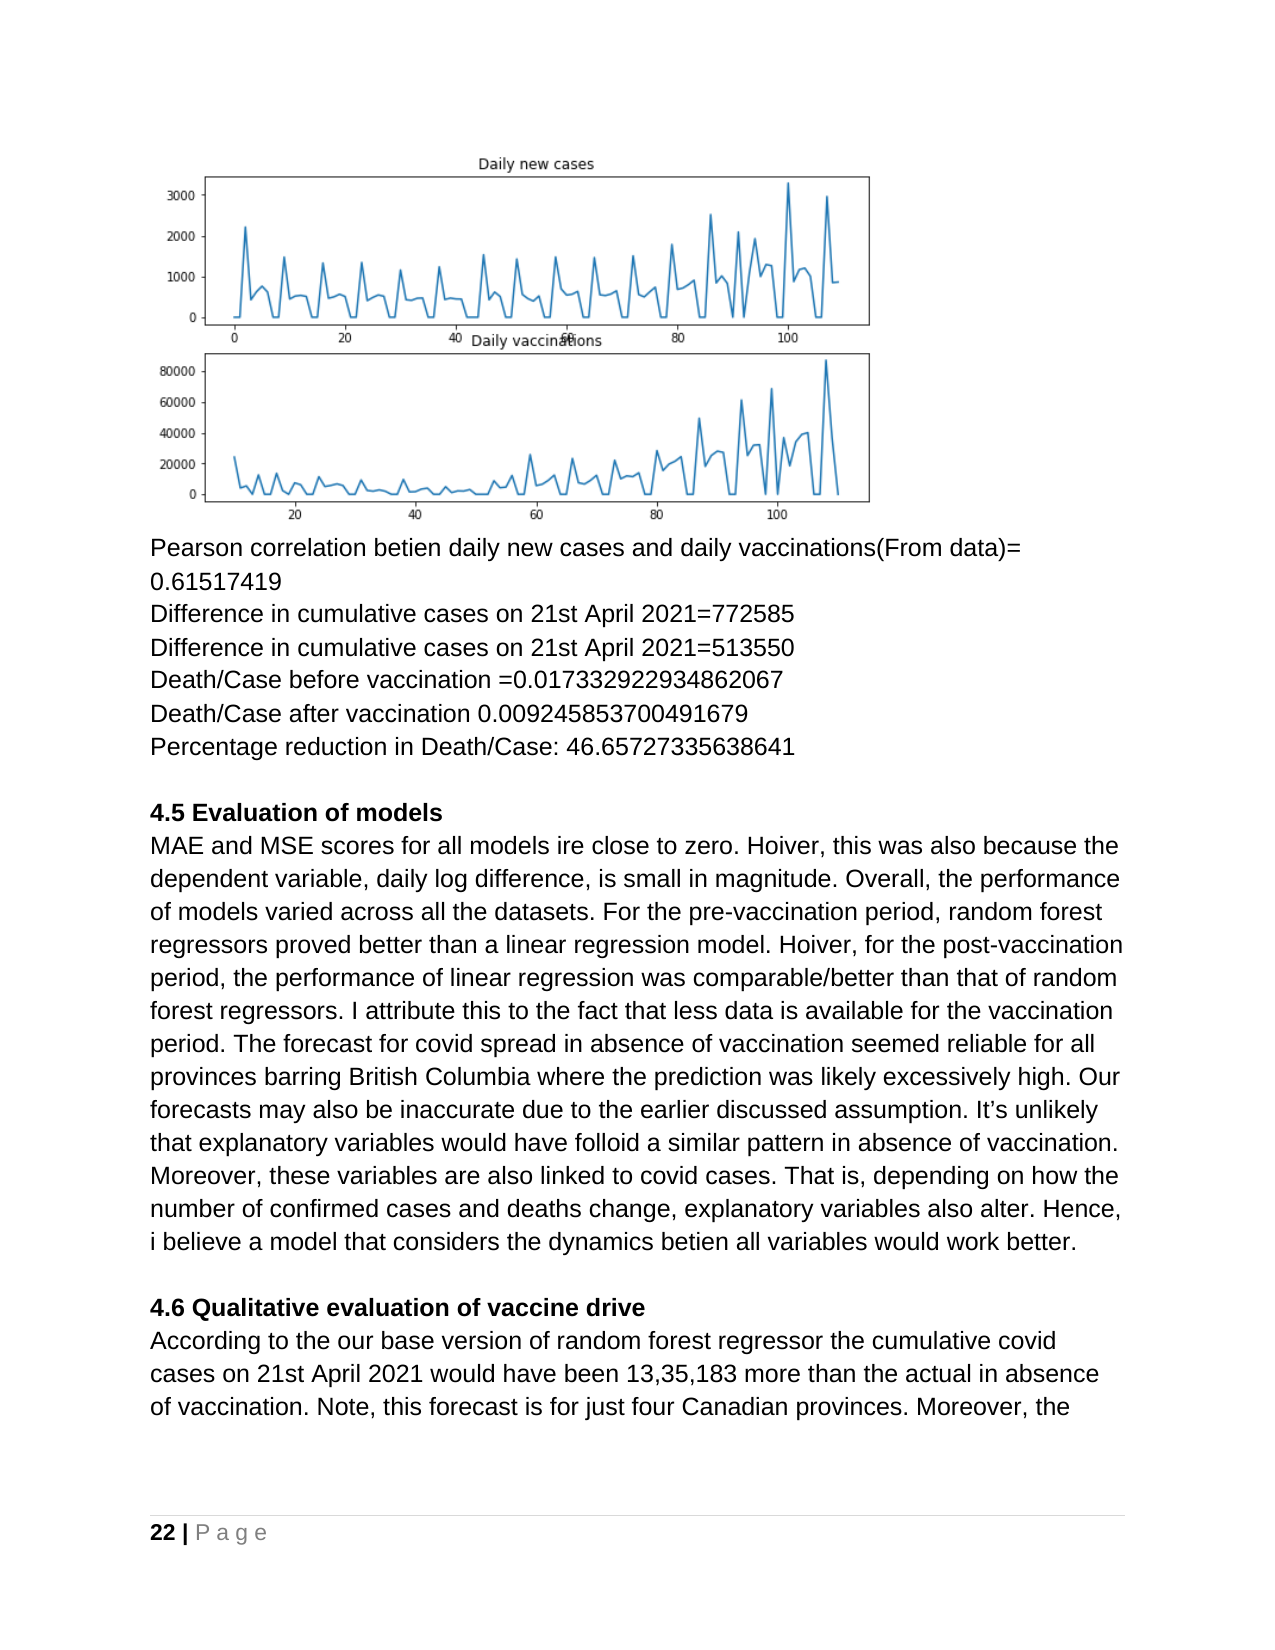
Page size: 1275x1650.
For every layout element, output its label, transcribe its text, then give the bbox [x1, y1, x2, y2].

picture [150, 150, 876, 530]
text 4.5 Evaluation of models [150, 798, 1125, 826]
text Death/Case before vaccination =0.017332922934862067 [150, 666, 1125, 694]
text According to the our base version of random forest regressor the cumulative covid cases on 21st April 2021 would have been 13,35,183 more than the actual in absence of vaccination. Note, this forecast is for just four Canadian provinces. Moreover, the [150, 1326, 1125, 1421]
text Difference in cumulative cases on 21st April 2021=772585 [150, 599, 1125, 628]
text MAE and MSE scores for all models ire close to zero. Hoiver, this was also because the dependent variable, daily log difference, is small in magnitude. Overall, the performance of models varied across all the datasets. For the pre-vaccination period, random forest regressors proved better than a linear regression model. Hoiver, for the post-vaccination period, the performance of linear regression was comparable/better than that of random forest regressors. I attribute this to the fact that less data is available for the vaccination period. The forecast for covid spread in absence of vaccination seemed reliable for all provinces barring British Columbia where the prediction was likely excessively high. Our forecasts may also be inaccurate due to the earlier discussed assumption. It’s unlikely that explanatory variables would have folloid a similar pattern in absence of vaccination. Moreover, these variables are also linked to covid cases. That is, depending on how the number of confirmed cases and deaths change, explanatory variables also alter. Hence, i believe a model that considers the dynamics betien all variables would work better. [150, 831, 1125, 1256]
text Pearson correlation betien daily new cases and daily vaccinations(From data)= 0.61517419 [150, 533, 1125, 595]
text 4.6 Qualitative evaluation of vaccine drive [150, 1293, 1125, 1322]
text Difference in cumulative cases on 21st April 2021=513550 [150, 632, 1125, 661]
text Percentage reduction in Death/Case: 46.65727335638641 [150, 732, 1125, 760]
text Death/Case after vaccination 0.009245853700491679 [150, 698, 1125, 727]
